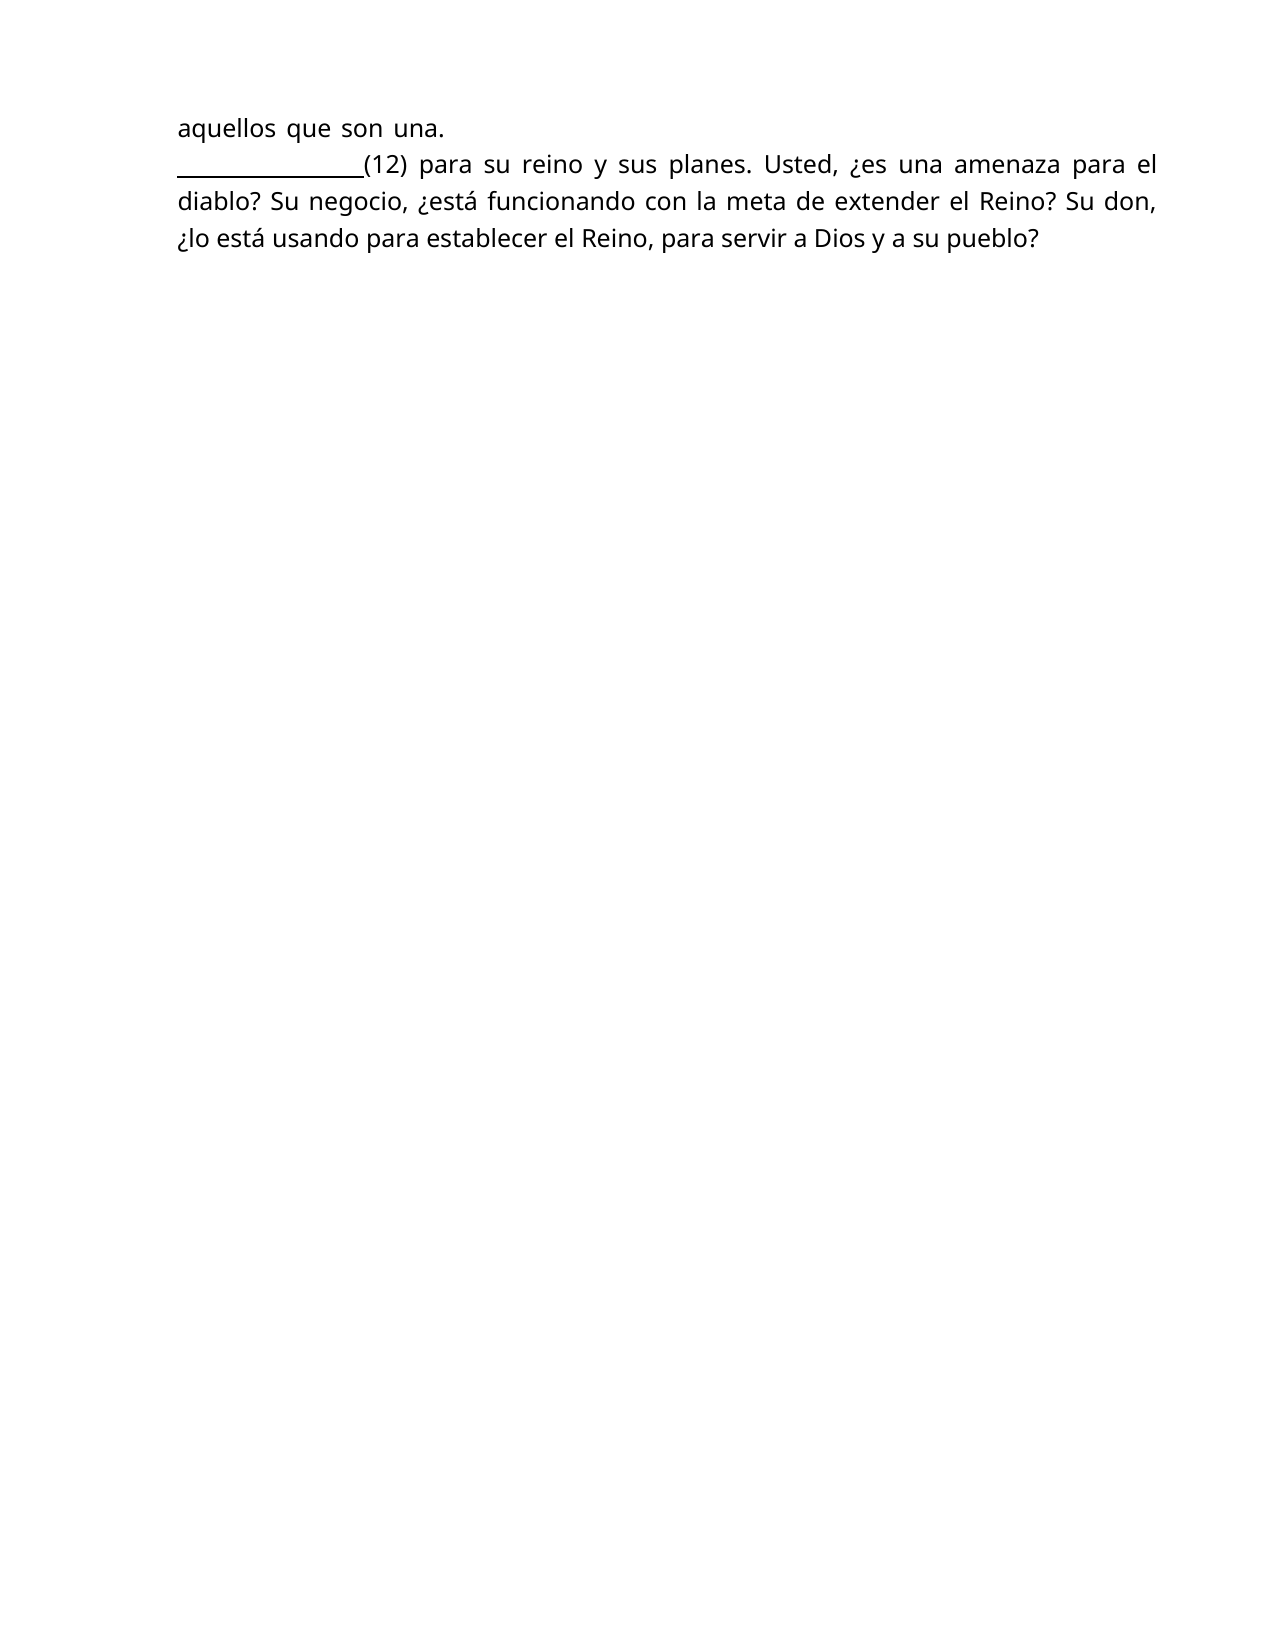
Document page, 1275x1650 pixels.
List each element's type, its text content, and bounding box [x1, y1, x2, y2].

text (12) para su reino y sus planes. Usted, ¿es una amenaza para el diablo? Su negocio, ¿está funcionando con la meta de extender el Reino? Su don, ¿lo está usando para establecer el Reino, para servir a Dios y a su pueblo? [177, 147, 1157, 255]
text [177, 110, 1157, 144]
